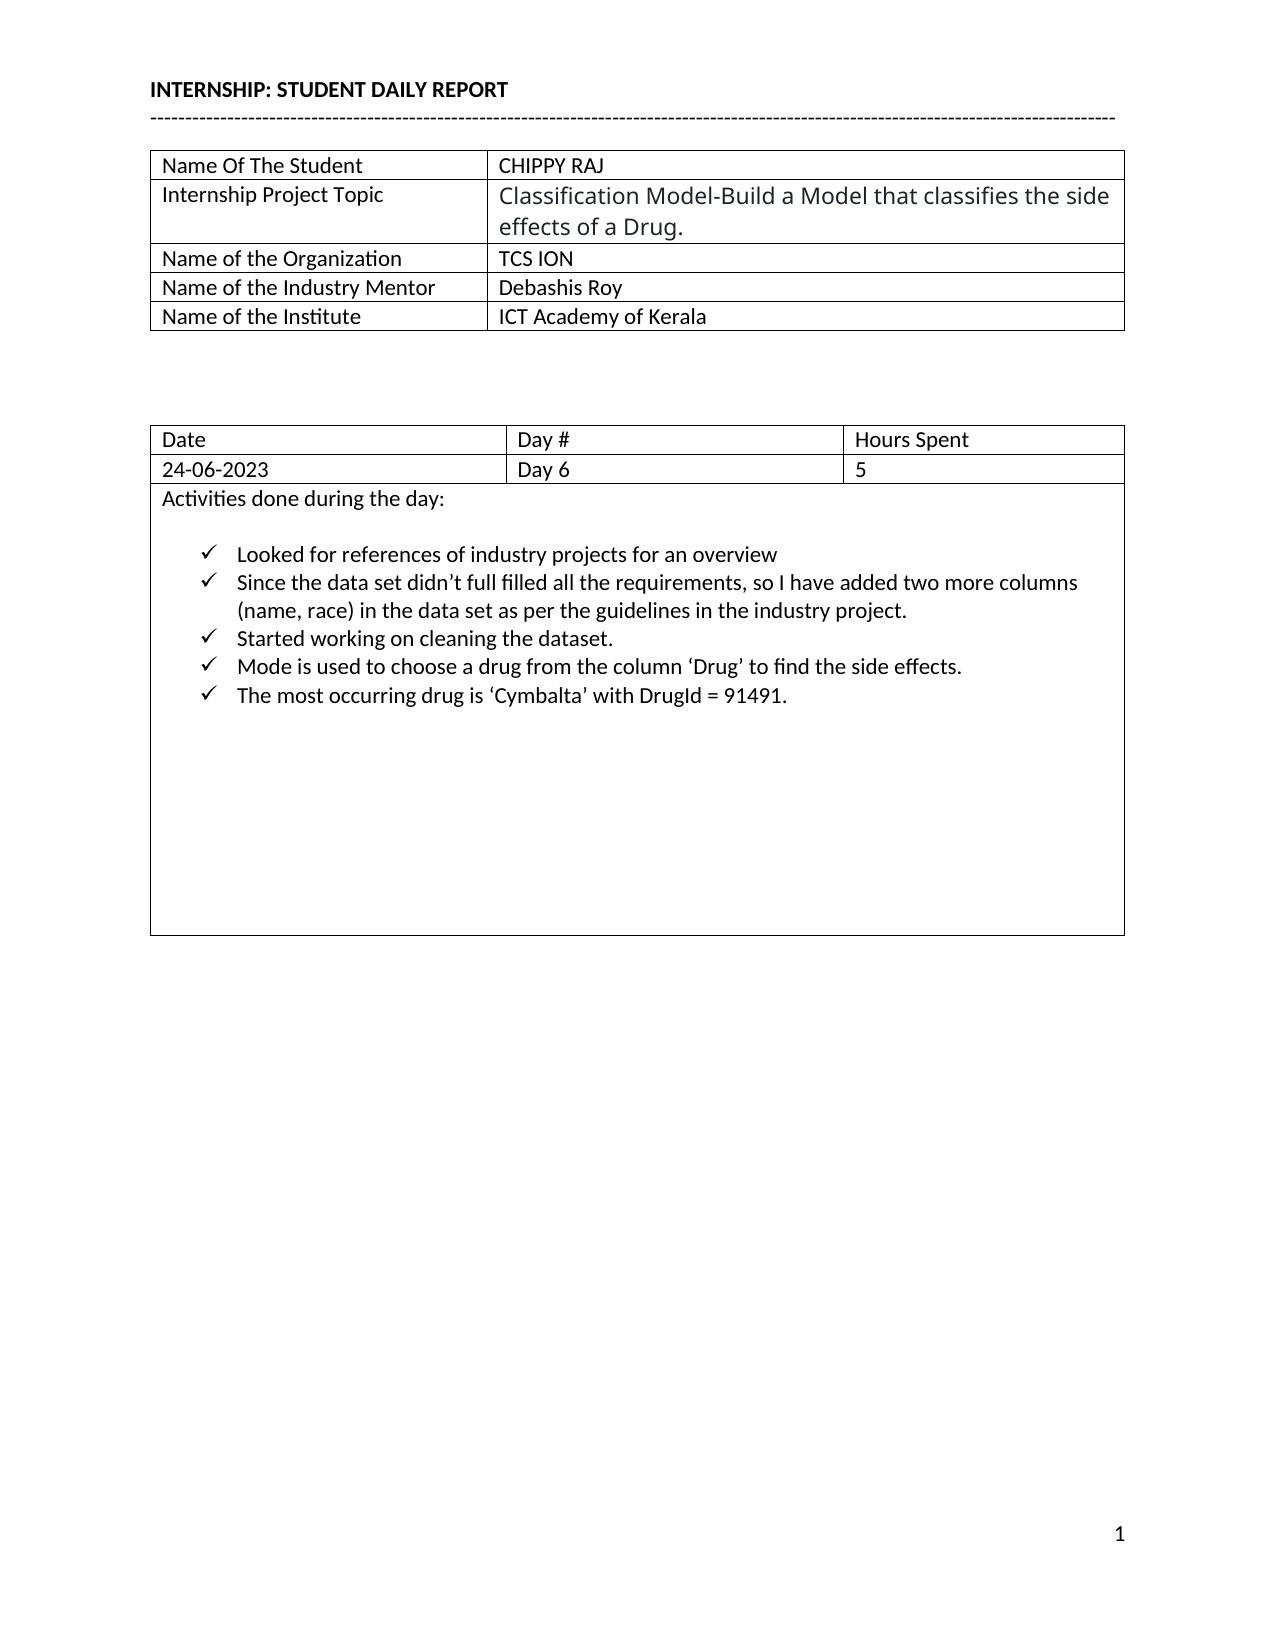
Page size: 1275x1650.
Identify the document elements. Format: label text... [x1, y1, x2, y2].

table_cell Name of the Industry Mentor [151, 273, 487, 301]
table_header Day # [507, 426, 843, 454]
table_cell Classification Model-Build a Model that classifies the side effects of a Drug. [684, 180, 1124, 243]
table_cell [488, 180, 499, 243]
table_header Date [151, 426, 506, 454]
table_header CHIPPY RAJ [488, 151, 1124, 179]
table_cell Day 6 [507, 455, 843, 483]
table_cell Activities done during the day: Looked for references of industry projects for an overview Since the data set didn’t full filled all the requirements, so I have added two more columns (name, race) in the data set as per the guidelines in the industry project. Started working on cleaning the dataset. Mode is used to choose a drug from the column ‘Drug’ to find the side effects. The most occurring drug is ‘Cymbalta’ with DrugId = 91491. [151, 484, 1124, 935]
table_cell ICT Academy of Kerala [488, 302, 1124, 330]
table_cell Debashis Roy [488, 273, 1124, 301]
table_header Hours Spent [844, 426, 1124, 454]
table_cell Internship Project Topic [151, 180, 487, 243]
table_header Name Of The Student [151, 151, 487, 179]
table_cell Name of the Organization [151, 244, 487, 272]
table_cell TCS ION [488, 244, 1124, 272]
table_cell Name of the Institute [151, 302, 487, 330]
table_cell 24-06-2023 [151, 455, 506, 483]
table_cell 5 [844, 455, 1124, 483]
